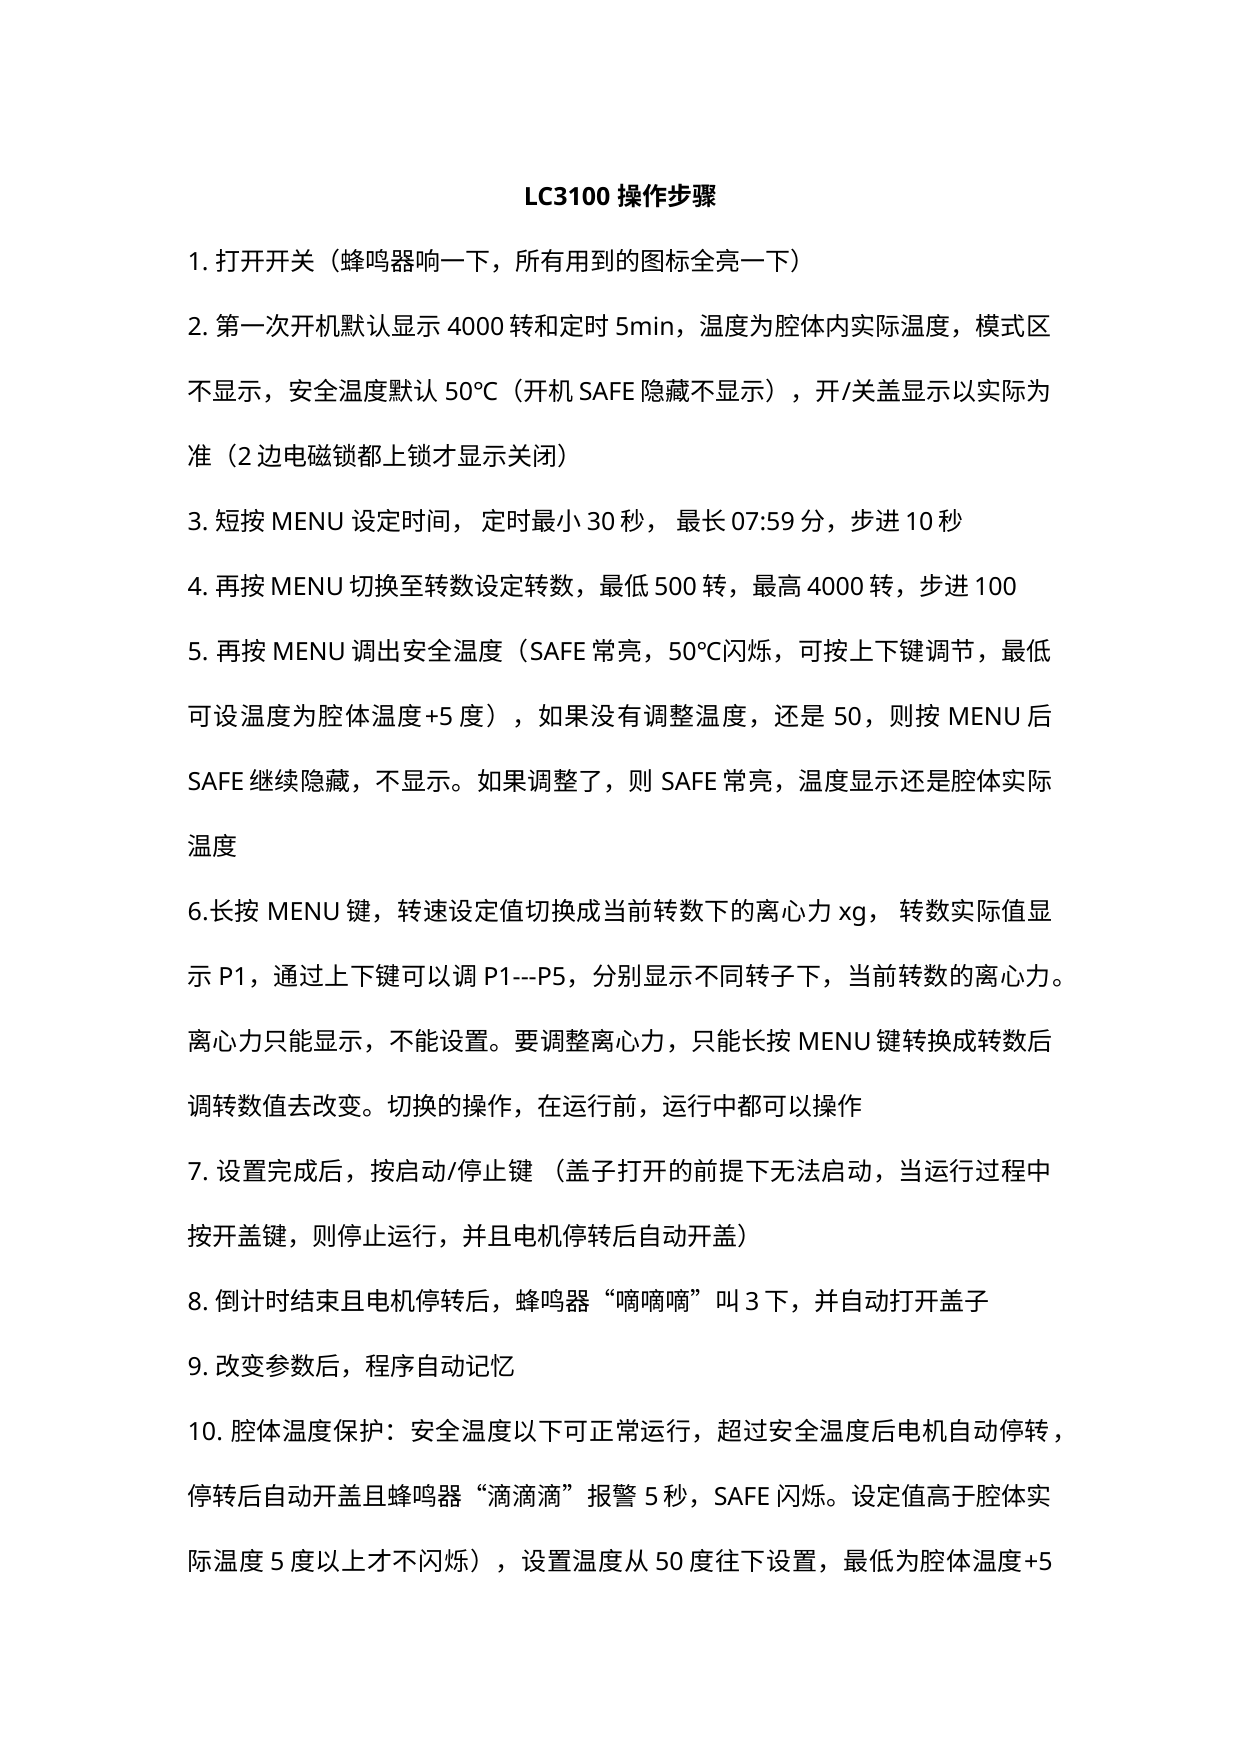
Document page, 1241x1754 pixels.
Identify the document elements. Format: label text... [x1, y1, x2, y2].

list 4. 再按MENU切换至转数设定转数，最低500转，最高4000转，步进100 [187, 552, 1053, 617]
list 5. 再按MENU调出安全温度（SAFE常亮，50℃闪烁，可按上下键调节，最低可设温度为腔体温度+5度），如果没有调整温度，还是50，则按MENU后SAFE继续隐藏，不显示。如果调整了，则SAFE常亮，温度显示还是腔体实际温度 [187, 617, 1053, 877]
list 打开开关（蜂鸣器响一下，所有用到的图标全亮一下） 2. 第一次开机默认显示4000转和定时5min，温度为腔体内实际温度，模式区不显示，安全温度默认50℃（开机SAFE隐藏不显示），开/关盖显示以实际为准（2边电磁锁都上锁才显示关闭） 3. 短按 MENU 设定时间， 定时最小30秒， 最长07:59分，步进10秒 [187, 227, 1053, 552]
list 6.长按 MENU键，转速设定值切换成当前转数下的离心力xg， 转数实际值显示P1，通过上下键可以调P1---P5，分别显示不同转子下，当前转数的离心力。离心力只能显示，不能设置。要调整离心力，只能长按MENU键转换成转数后调转数值去改变。切换的操作，在运行前，运行中都可以操作 7. 设置完成后，按启动/停止键 （盖子打开的前提下无法启动，当运行过程中按开盖键，则停止运行，并且电机停转后自动开盖） 8. 倒计时结束且电机停转后，蜂鸣器“嘀嘀嘀”叫3下，并自动打开盖子 9. 改变参数后，程序自动记忆 [187, 877, 1053, 1397]
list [187, 1397, 1053, 1592]
list LC3100 操作步骤 [187, 162, 1053, 227]
